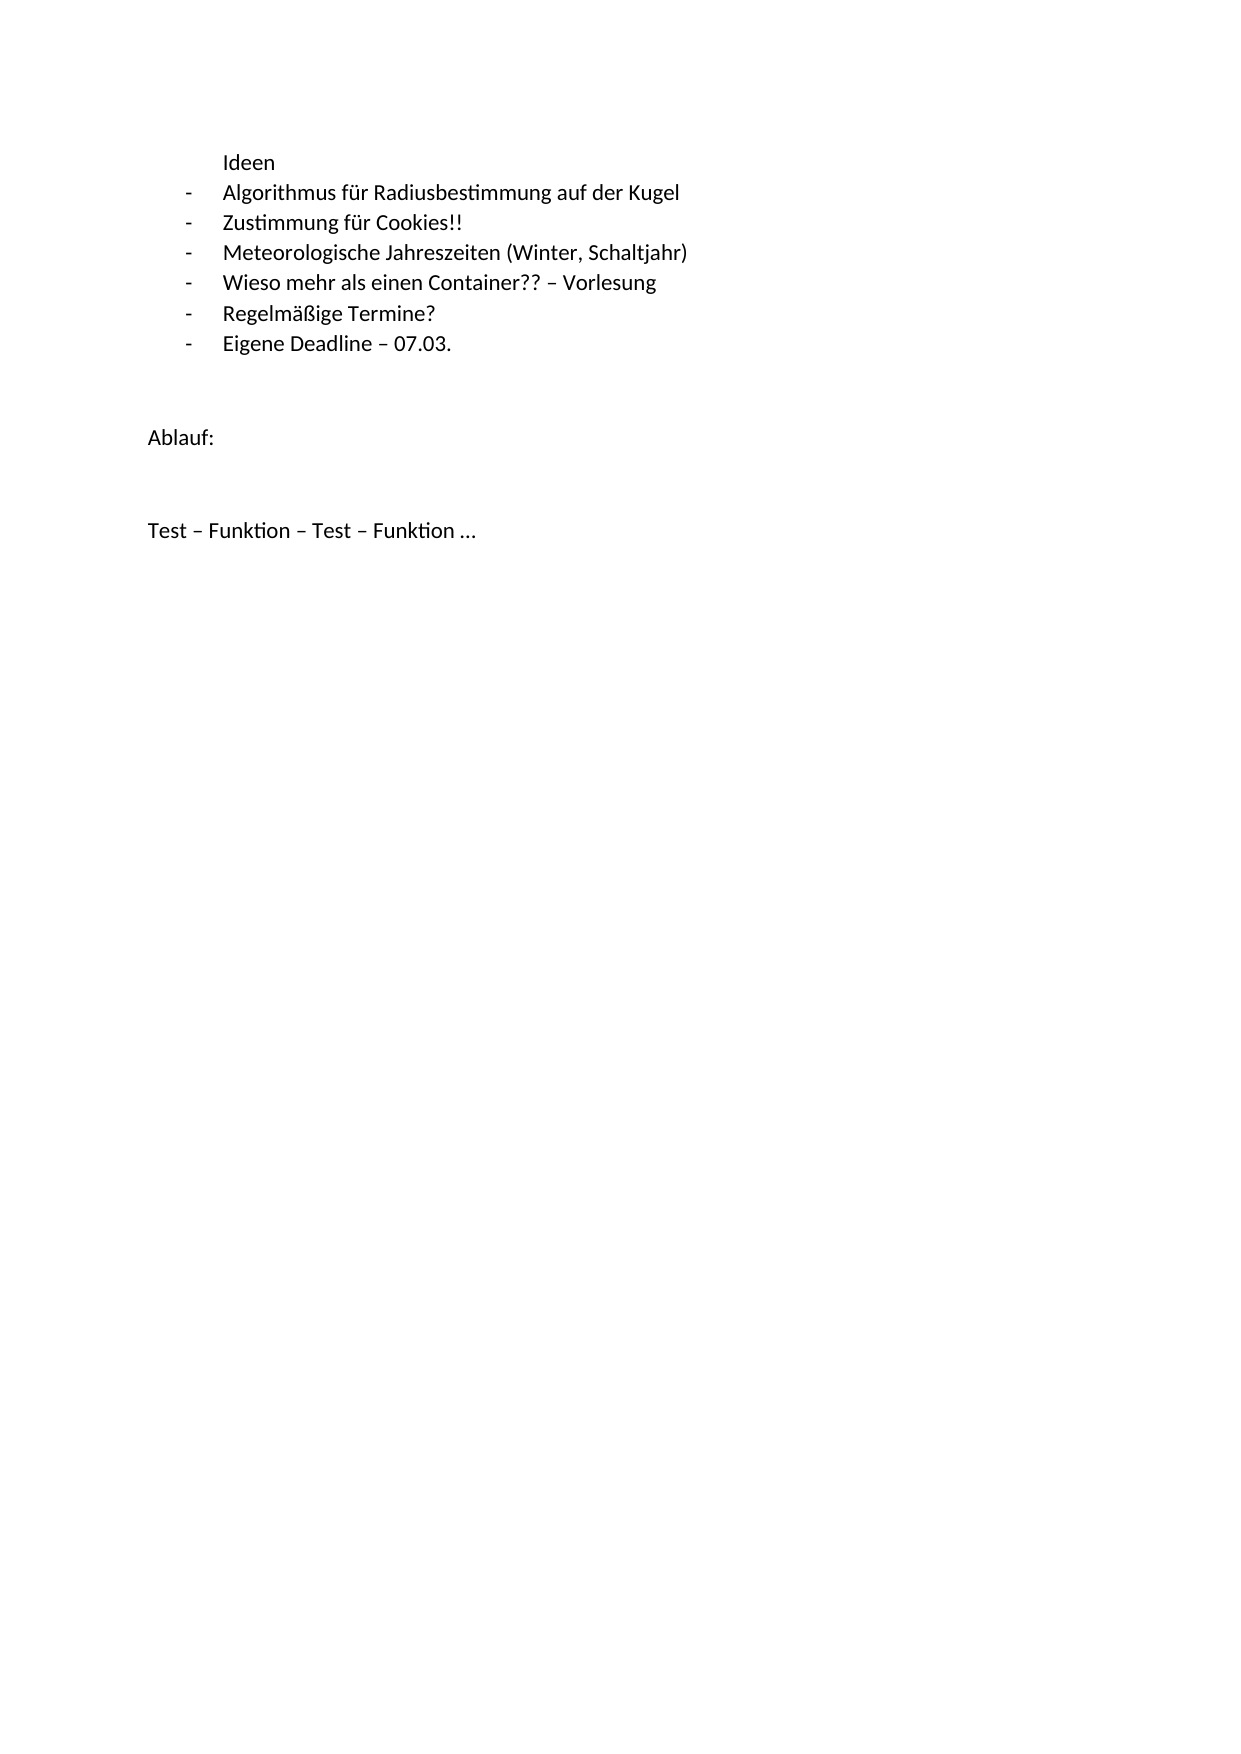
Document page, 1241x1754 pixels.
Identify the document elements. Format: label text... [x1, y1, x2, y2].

list Algorithmus für Radiusbestimmung auf der Kugel [185, 178, 1093, 206]
list Ideen [223, 148, 1093, 176]
list Meteorologische Jahreszeiten (Winter, Schaltjahr) [185, 238, 1093, 266]
list Eigene Deadline – 07.03. [185, 329, 1093, 357]
list Regelmäßige Termine? [185, 299, 1093, 327]
list Zustimmung für Cookies!! [185, 208, 1093, 236]
text Test – Funktion – Test – Funktion … [148, 516, 1093, 544]
text Ablauf: [148, 423, 1093, 451]
list Wieso mehr als einen Container?? – Vorlesung [185, 268, 1093, 296]
